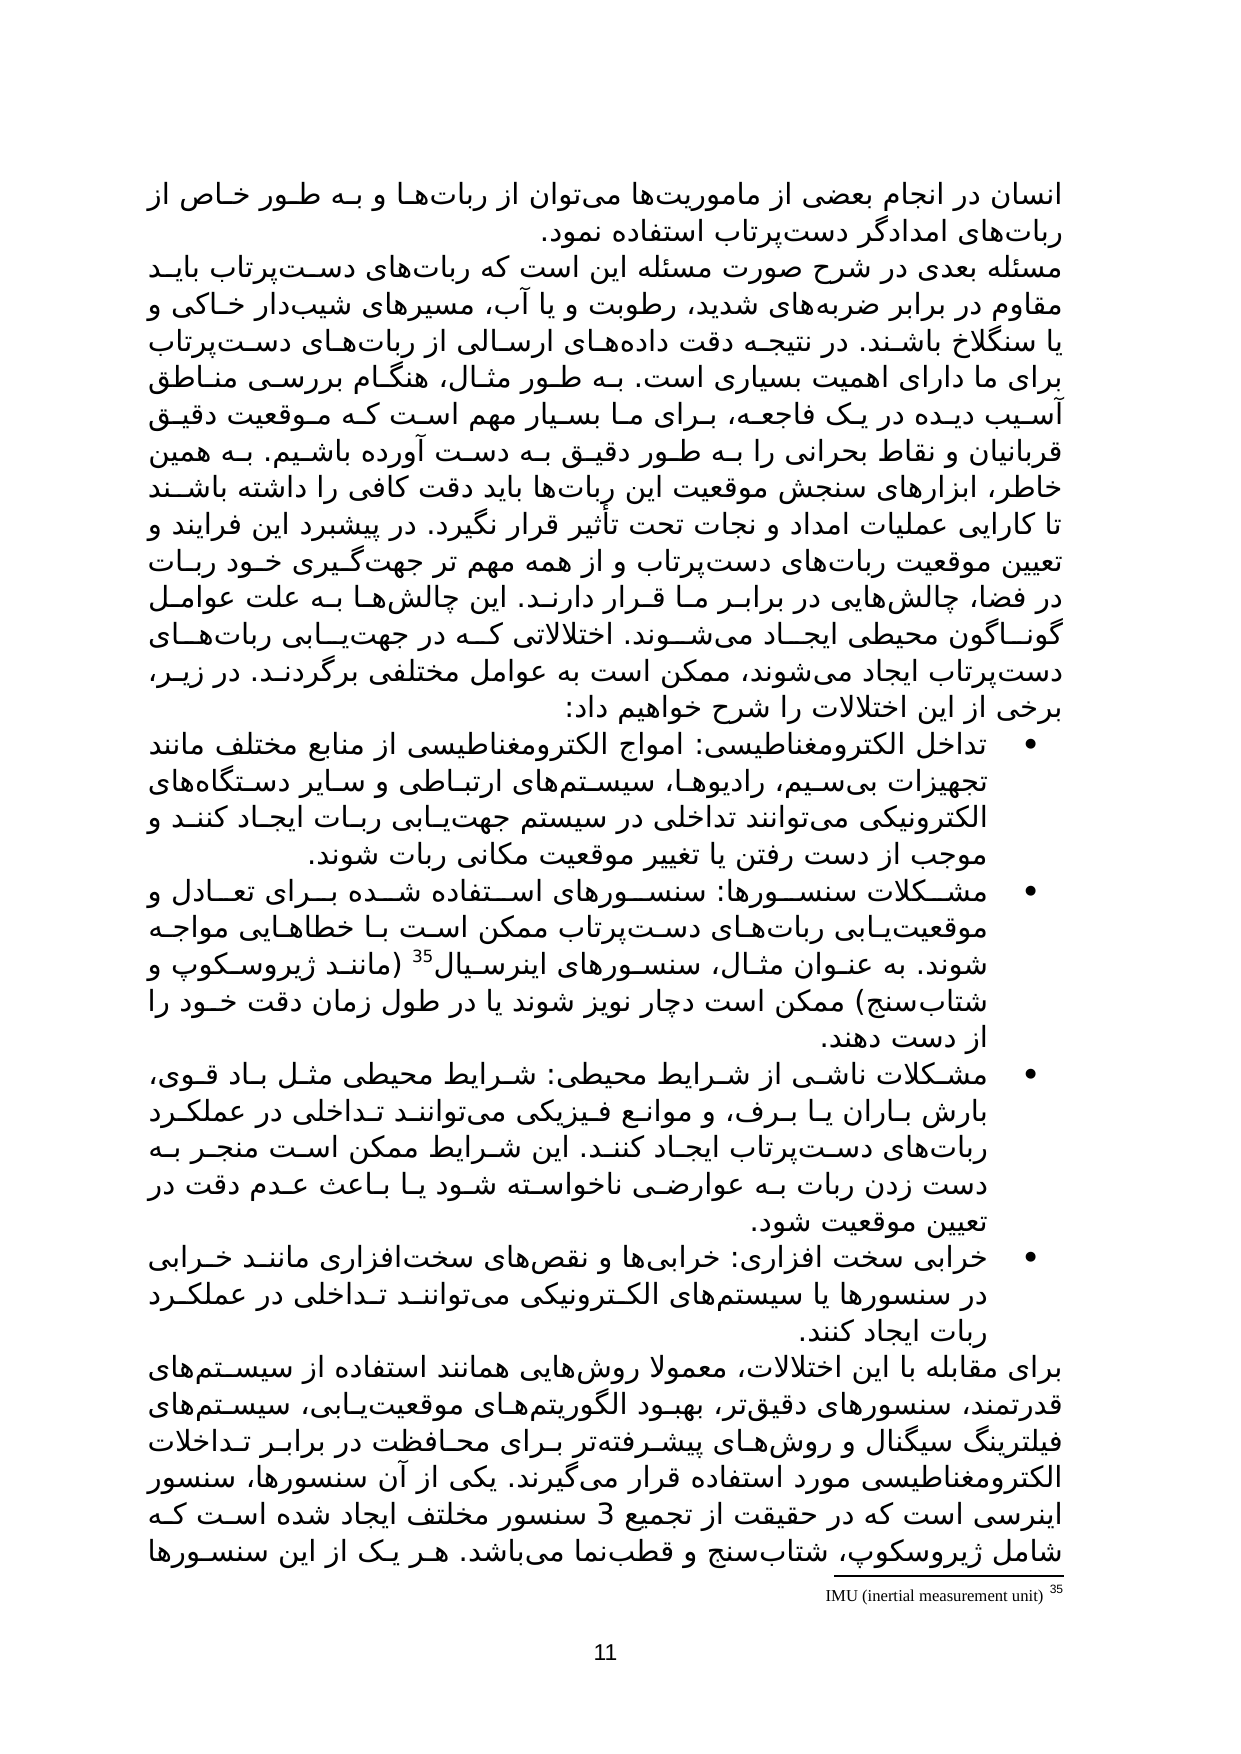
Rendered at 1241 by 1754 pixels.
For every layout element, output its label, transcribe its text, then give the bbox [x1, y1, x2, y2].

list مشکلات ناشی از شرایط محیطی: شرایط محیطی مثل باد قوی، بارش باران یا برف، و موانع فیزیکی می‌توانند تداخلی در عملکرد ربات‌های دست‌پرتاب ایجاد کنند. این شرایط ممکن است منجر به دست زدن ربات به عوارضی ناخواسته شود یا باعث عدم دقت در تعیین موقعیت شود. [148, 1057, 1026, 1238]
text مسئله بعدی در شرح صورت مسئله این است که ربات‌های دست‌پرتاب باید مقاوم در برابر ضربه‌های شدید، رطوبت و یا آب، مسیرهای شیب‌دار خاکی و یا سنگلاخ باشند. در نتیجه دقت داده‌های ارسالی از ربات‌های دست‌پرتاب برای ما دارای اهمیت بسیاری است. به طور مثال، هنگام بررسی مناطق آسیب دیده در یک فاجعه، برای ما بسیار مهم است که موقعیت دقیق قربانیان و نقاط بحرانی را به طور دقیق به دست آورده باشیم. به همین خاطر، ابزارهای سنجش موقعیت این ربات‌ها باید دقت کافی را داشته باشند تا کارایی عملیات امداد و نجات تحت تأثیر قرار نگیرد. در پیشبرد این فرایند و تعیین موقعیت ربات‌های دست‌پرتاب و از همه مهم تر جهت‌گیری خود ربات در فضا، چالش‌هایی در برابر ما قرار دارند. این چالش‌ها به علت عوامل گوناگون محیطی ایجاد می‌شوند. اختلالاتی که در جهت‌یابی ربات‌های دست‌پرتاب ایجاد می‌شوند، ممکن است به عوامل مختلفی برگردند. در زیر، برخی از این اختلالات را شرح خواهیم داد: [148, 251, 1063, 724]
list مشکلات سنسورها: سنسورهای استفاده شده برای تعادل و موقعیت‌یابی ربات‌های دست‌پرتاب ممکن است با خطاهایی مواجه شوند. به عنوان مثال، سنسورهای اینرسیال (مانند ژیروسکوپ و شتاب‌سنج) ممکن است دچار نویز شوند یا در طول زمان دقت خود را از دست دهند. [148, 874, 1026, 1054]
list تداخل الکترومغناطیسی: امواج الکترومغناطیسی از منابع مختلف مانند تجهیزات بی‌سیم، رادیوها، سیستم‌های ارتباطی و سایر دستگاه‌های الکترونیکی می‌توانند تداخلی در سیستم جهت‌یابی ربات ایجاد کنند و موجب از دست رفتن یا تغییر موقعیت مکانی ربات شوند. [148, 727, 1026, 871]
list خرابی سخت افزاری: خرابی‌ها و نقص‌های سخت‌افزاری مانند خرابی در سنسورها یا سیستم‌های الکترونیکی می‌توانند تداخلی در عملکرد ربات ایجاد کنند. [148, 1241, 1026, 1348]
